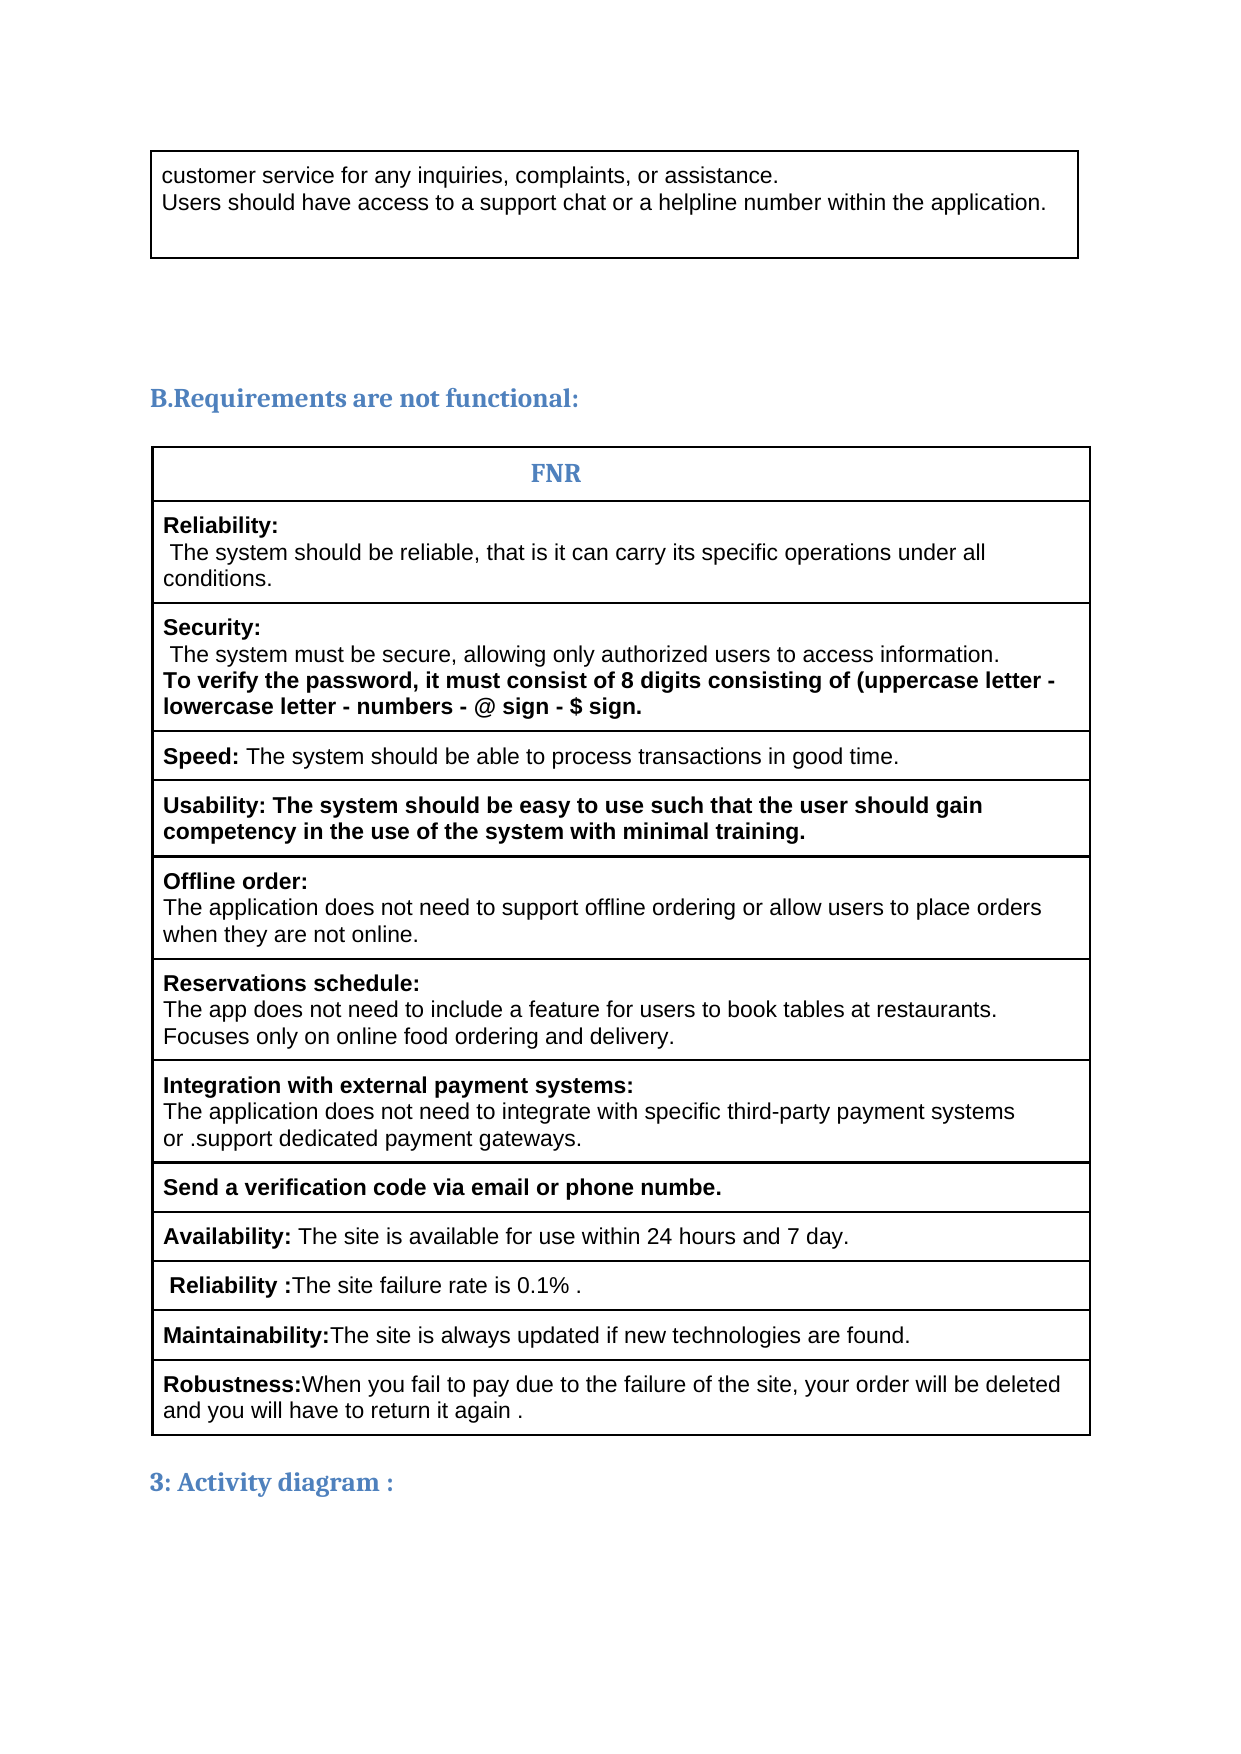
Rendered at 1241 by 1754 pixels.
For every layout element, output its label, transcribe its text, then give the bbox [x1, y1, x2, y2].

table_header FNR [154, 448, 1089, 500]
table_cell Availability: The site is available for use within 24 hours and 7 day. [154, 1213, 1089, 1260]
table_cell Integration with external payment systems: The application does not need to integrate with specific third-party payment systems or .support dedicated payment gateways. [154, 1061, 1089, 1161]
table_cell Send a verification code via email or phone numbe. [154, 1164, 1089, 1211]
table_cell Reservations schedule: The app does not need to include a feature for users to book tables at restaurants. Focuses only on online food ordering and delivery. [154, 960, 1089, 1059]
table_cell Robustness:When you fail to pay due to the failure of the site, your order will be deleted and you will have to return it again . [154, 1361, 1089, 1434]
table_cell Speed: The system should be able to process transactions in good time. [154, 732, 1089, 779]
table_cell Reliability: The system should be reliable, that is it can carry its specific operations under all conditions. [154, 502, 1089, 602]
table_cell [152, 152, 1077, 257]
table_cell Usability: The system should be easy to use such that the user should gain competency in the use of the system with minimal training. [154, 781, 1089, 855]
table_cell Offline order: The application does not need to support offline ordering or allow users to place orders when they are not online. [154, 858, 1089, 957]
text 3: Activity diagram : [150, 1467, 1090, 1498]
table_cell Maintainability:The site is always updated if new technologies are found. [154, 1311, 1089, 1358]
table_cell Reliability :The site failure rate is 0.1% . [154, 1262, 1089, 1309]
text B.Requirements are not functional: [150, 383, 1090, 414]
table_cell Security: The system must be secure, allowing only authorized users to access information. To verify the password, it must consist of 8 digits consisting of (uppercase letter - lowercase letter - numbers - @ sign - $ sign. [154, 604, 1089, 730]
